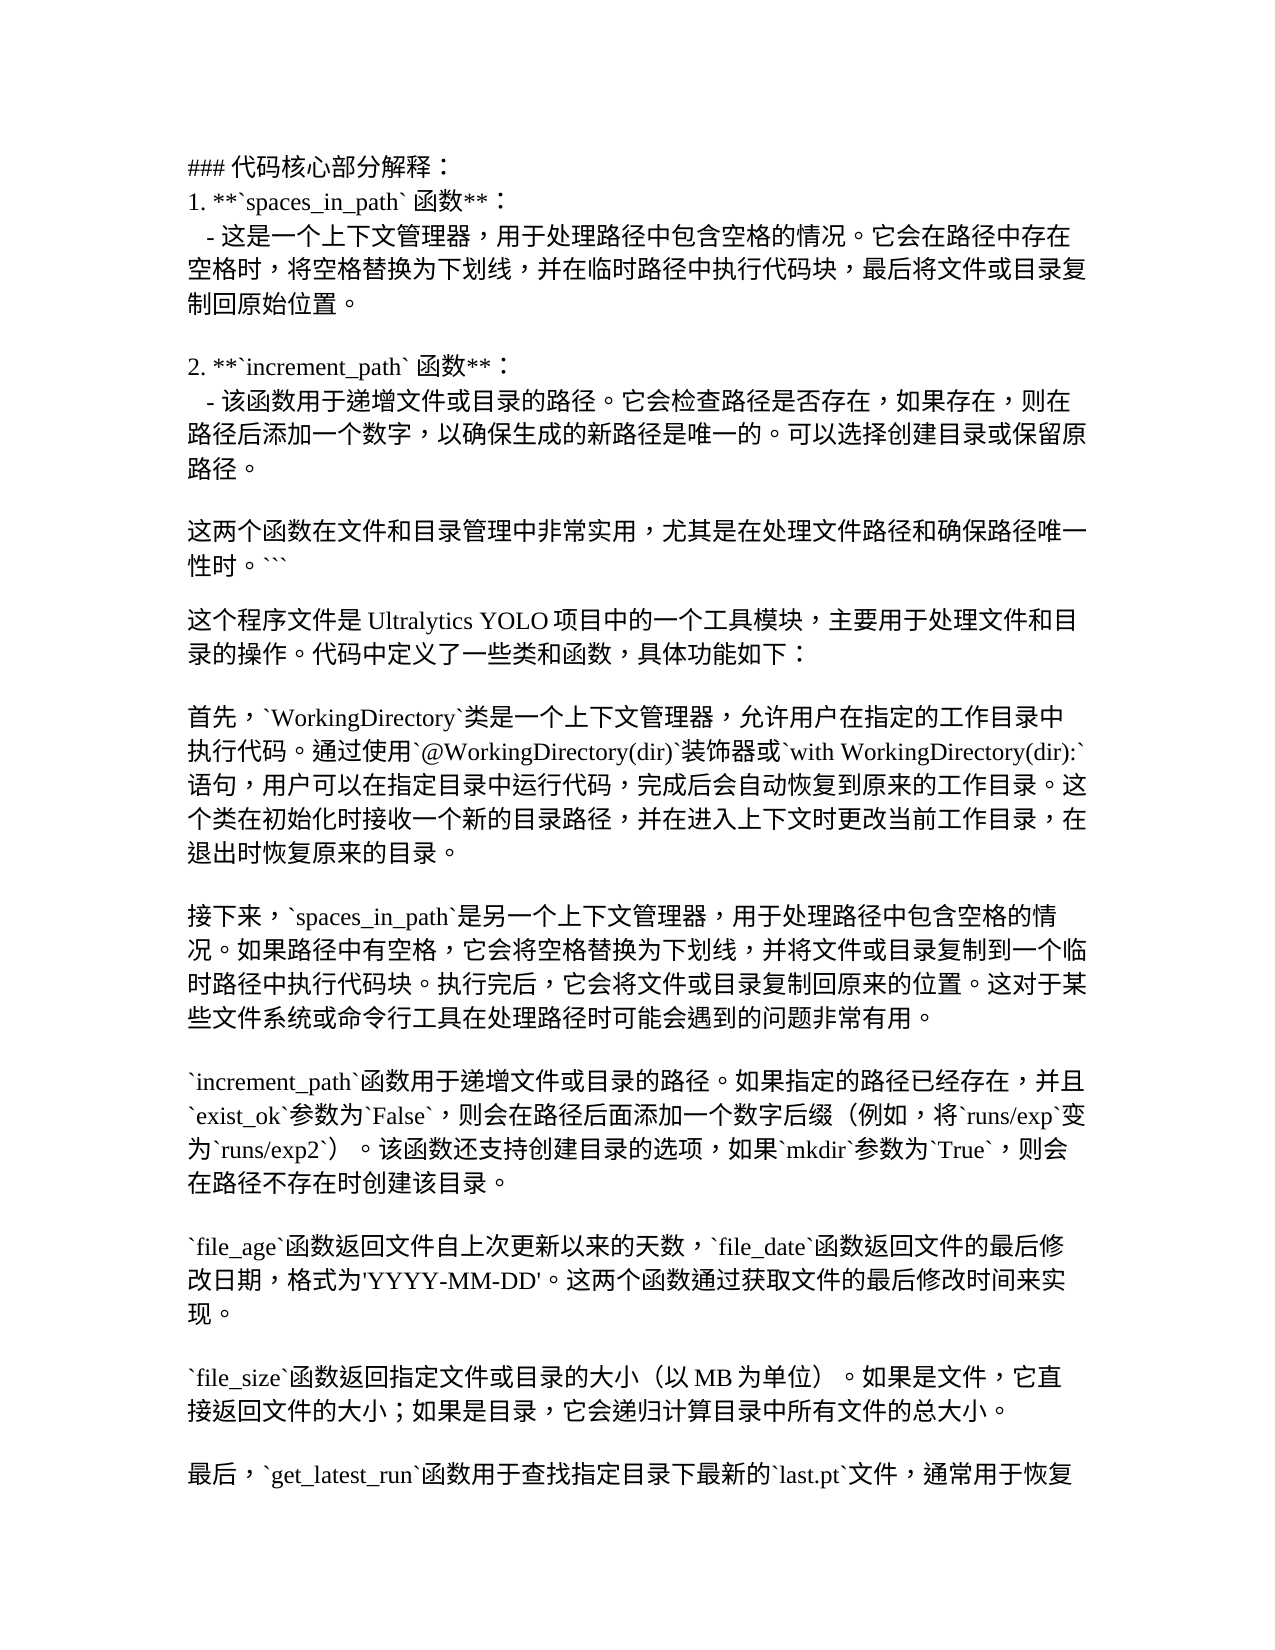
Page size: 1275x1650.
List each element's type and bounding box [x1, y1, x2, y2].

text [187, 150, 1087, 582]
text [187, 603, 1087, 1491]
